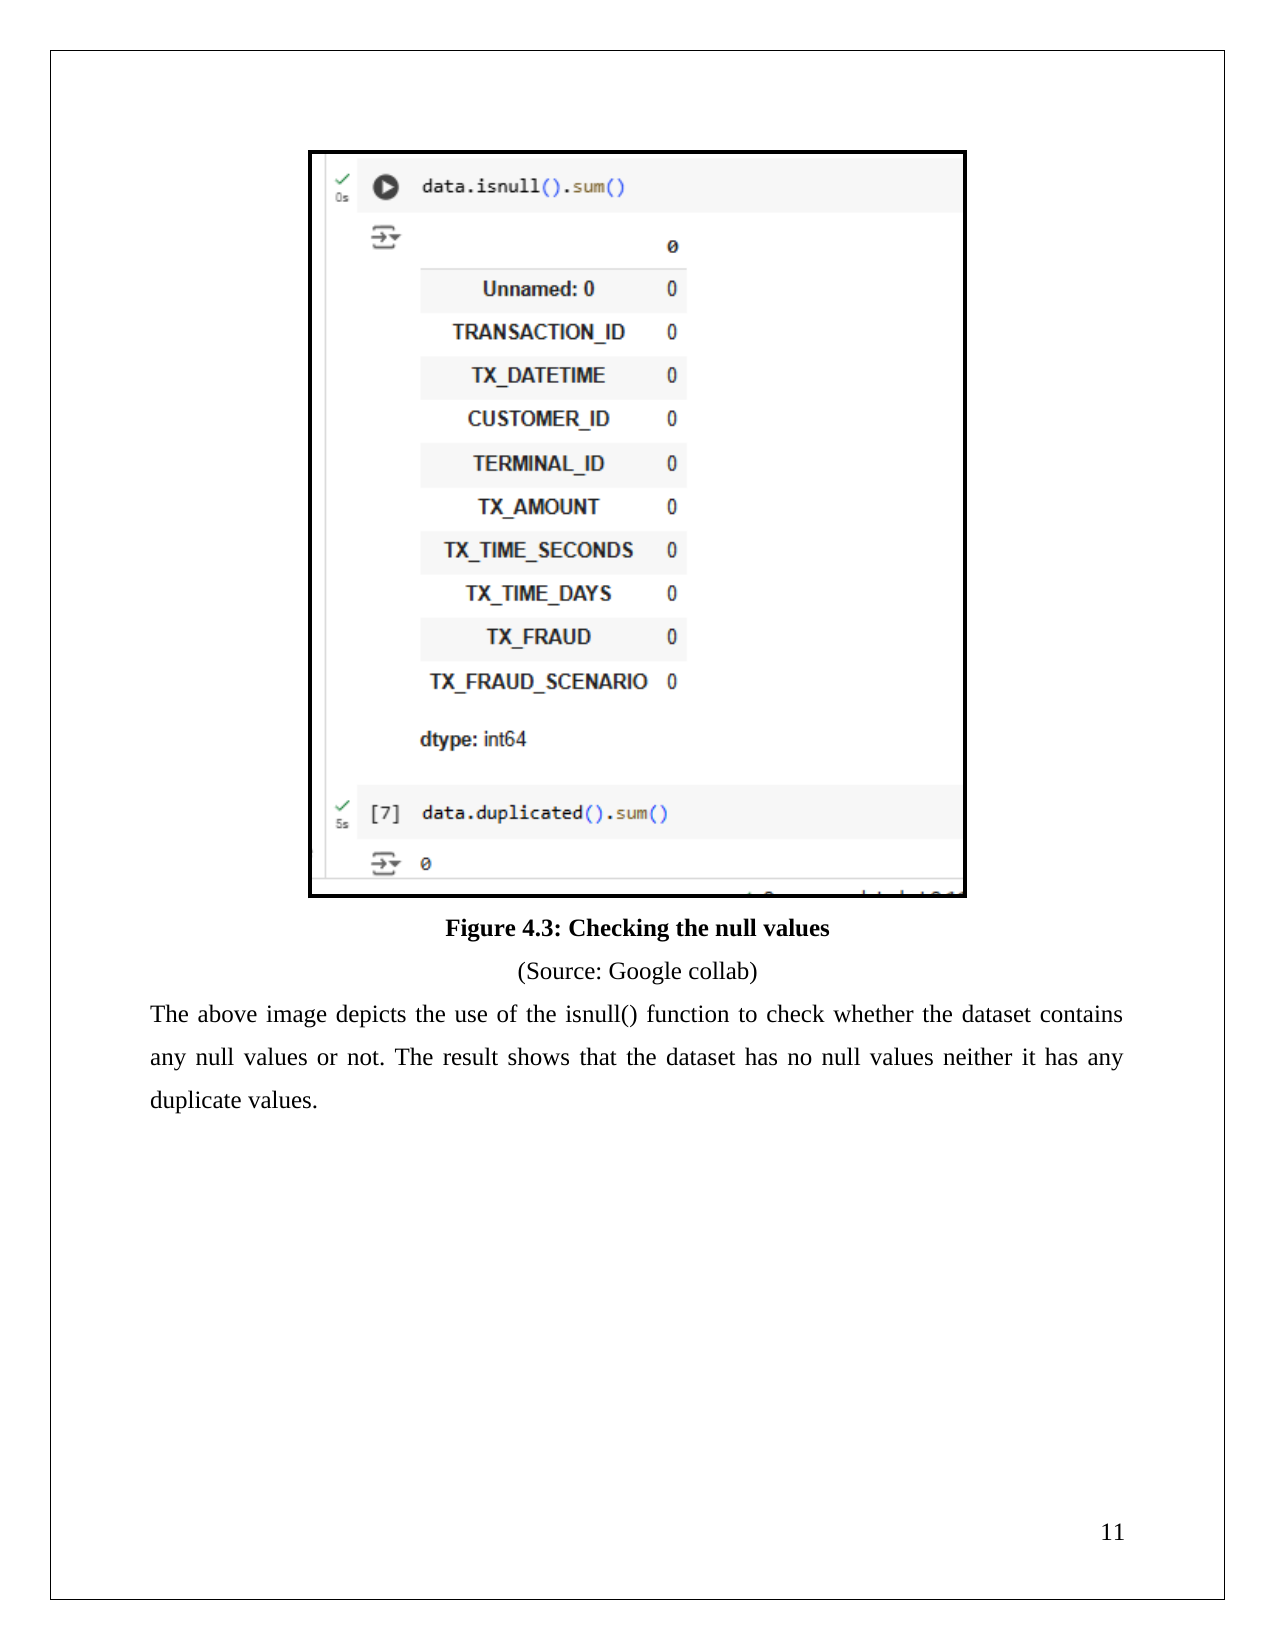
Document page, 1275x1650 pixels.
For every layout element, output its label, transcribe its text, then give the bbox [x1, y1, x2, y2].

text The above image depicts the use of the isnull() function to check whether the dataset contains any null values or not. The result shows that the dataset has no null values neither it has any duplicate values. [150, 999, 1125, 1114]
picture [312, 154, 963, 894]
text (Source: Google collab) [150, 956, 1125, 985]
text Figure 4.3: Checking the null values [150, 913, 1125, 942]
